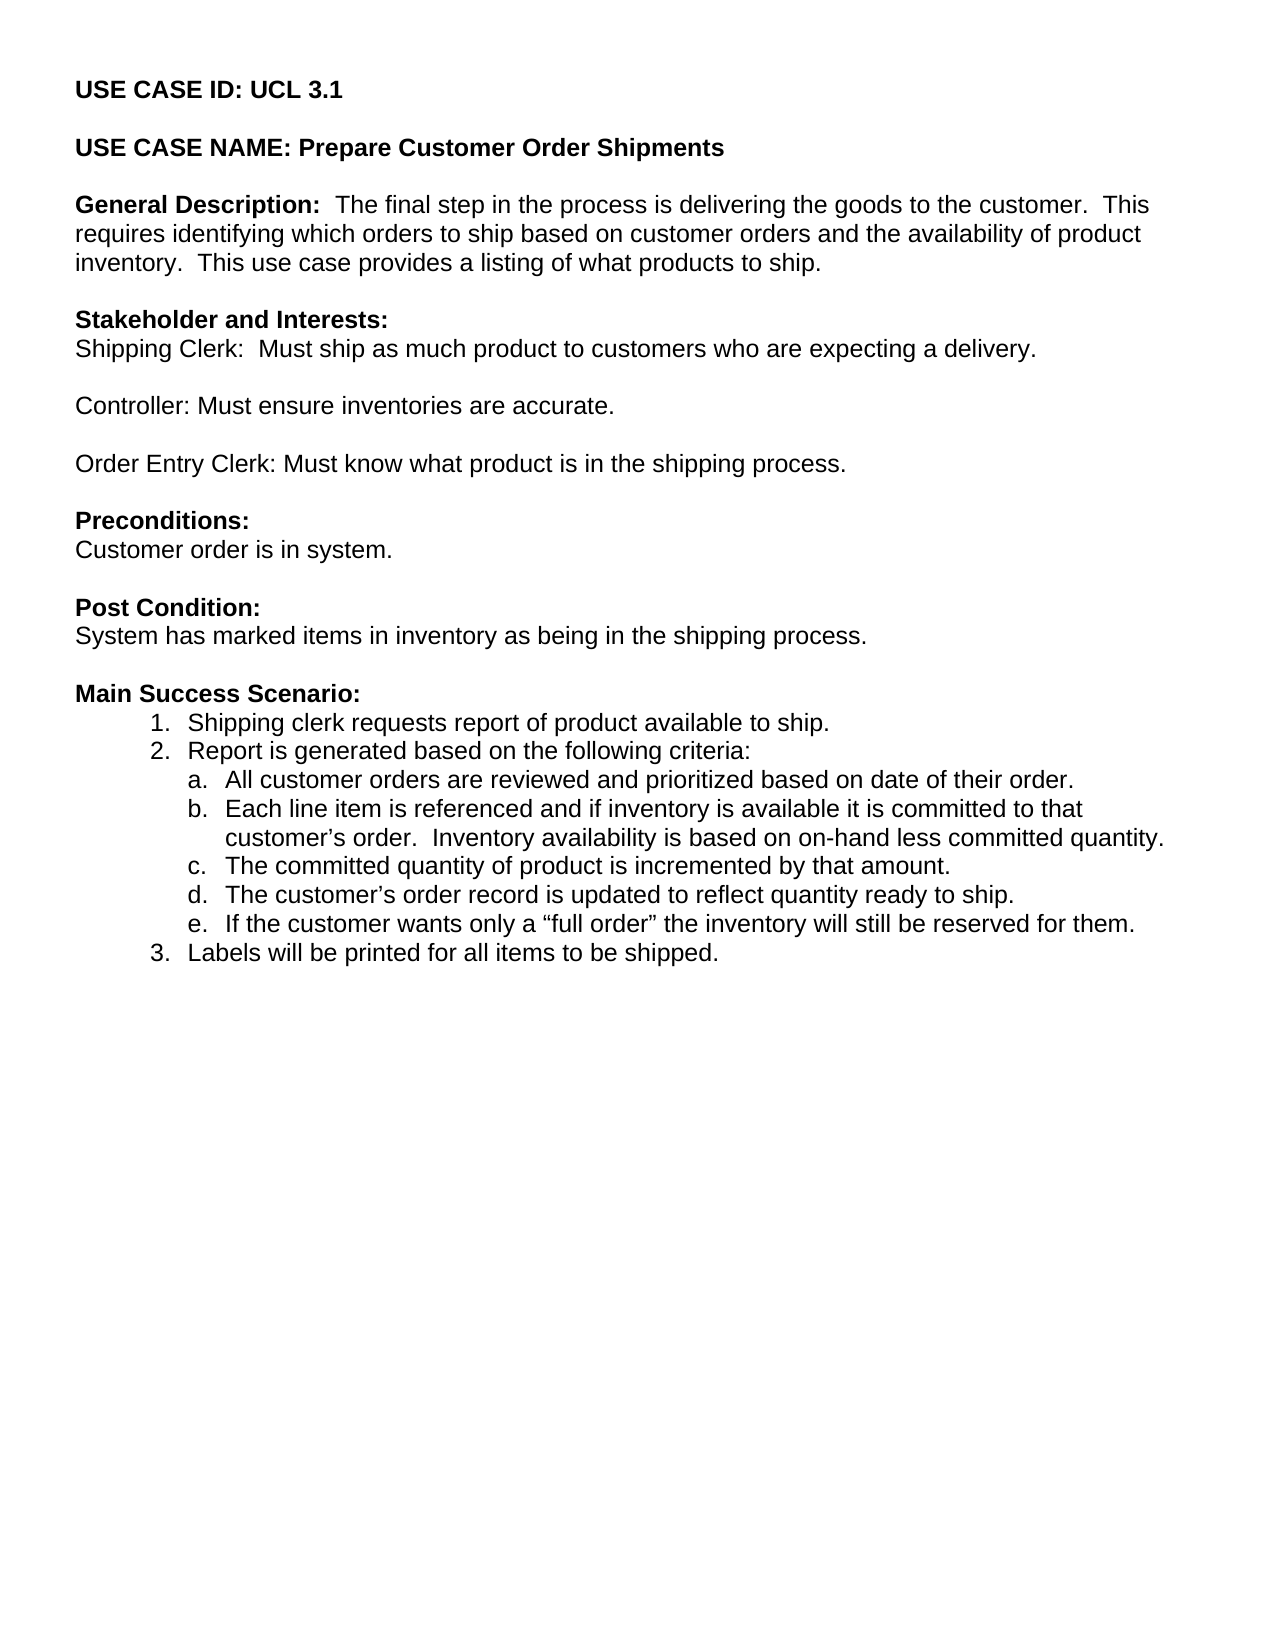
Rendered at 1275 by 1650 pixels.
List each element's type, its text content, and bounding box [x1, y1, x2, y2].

text Controller: Must ensure inventories are accurate. [75, 391, 1200, 420]
text System has marked items in inventory as being in the shipping process. [75, 621, 1200, 650]
list The committed quantity of product is incremented by that amount. [187, 851, 1200, 880]
text Shipping Clerk: Must ship as much product to customers who are expecting a delivery. [75, 334, 1200, 362]
text Post Condition: [75, 592, 1200, 621]
list If the customer wants only a “full order” the inventory will still be reserved for them. [187, 909, 1200, 937]
text Order Entry Clerk: Must know what product is in the shipping process. [75, 449, 1200, 477]
text General Description: The final step in the process is delivering the goods to the customer. This requires identifying which orders to ship based on customer orders and the availability of product inventory. This use case provides a listing of what products to ship. [75, 190, 1200, 276]
text Main Success Scenario: [75, 679, 1200, 707]
text USE CASE NAME: Prepare Customer Order Shipments [75, 132, 1200, 161]
list Each line item is referenced and if inventory is available it is committed to that customer’s order. Inventory availability is based on on-hand less committed quantity. [187, 794, 1200, 851]
text USE CASE ID: UCL 3.1 [75, 75, 1200, 104]
list Labels will be printed for all items to be shipped. [150, 937, 1200, 966]
list The customer’s order record is updated to reflect quantity ready to ship. [187, 880, 1200, 909]
list All customer orders are reviewed and prioritized based on date of their order. [187, 765, 1200, 794]
text Preconditions: [75, 506, 1200, 535]
list Report is generated based on the following criteria: [150, 736, 1200, 765]
list Shipping clerk requests report of product available to ship. [150, 707, 1200, 736]
text Customer order is in system. [75, 535, 1200, 564]
text Stakeholder and Interests: [75, 305, 1200, 334]
